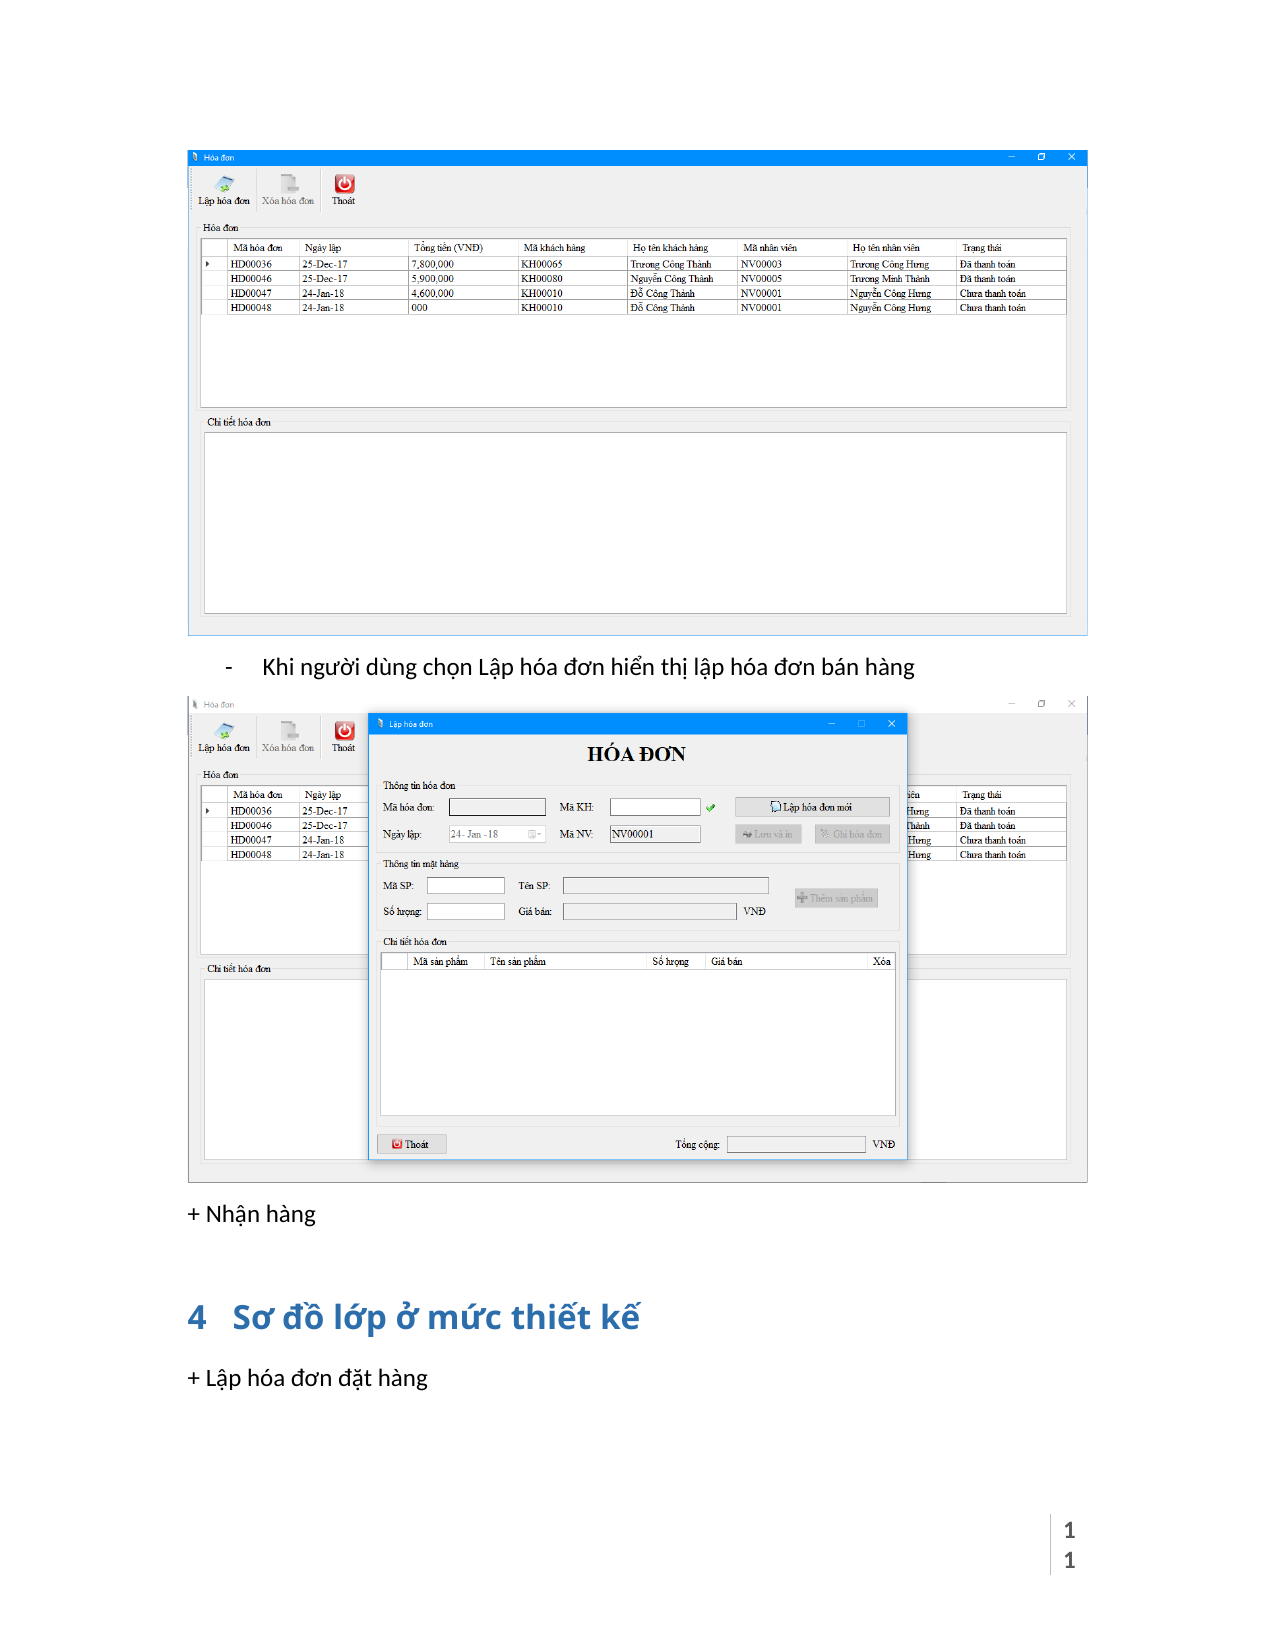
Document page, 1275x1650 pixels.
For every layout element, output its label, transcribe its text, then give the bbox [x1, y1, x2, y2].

picture [187, 150, 1088, 636]
text + Nhận hàng [187, 1198, 1087, 1228]
subtitle Sơ đồ lớp ở mức thiết kế [187, 1294, 1087, 1339]
list Khi người dùng chọn Lập hóa đơn hiển thị lập hóa đơn bán hàng [225, 651, 1087, 681]
text + Lập hóa đơn đặt hàng [187, 1362, 1087, 1392]
picture [187, 696, 1088, 1183]
